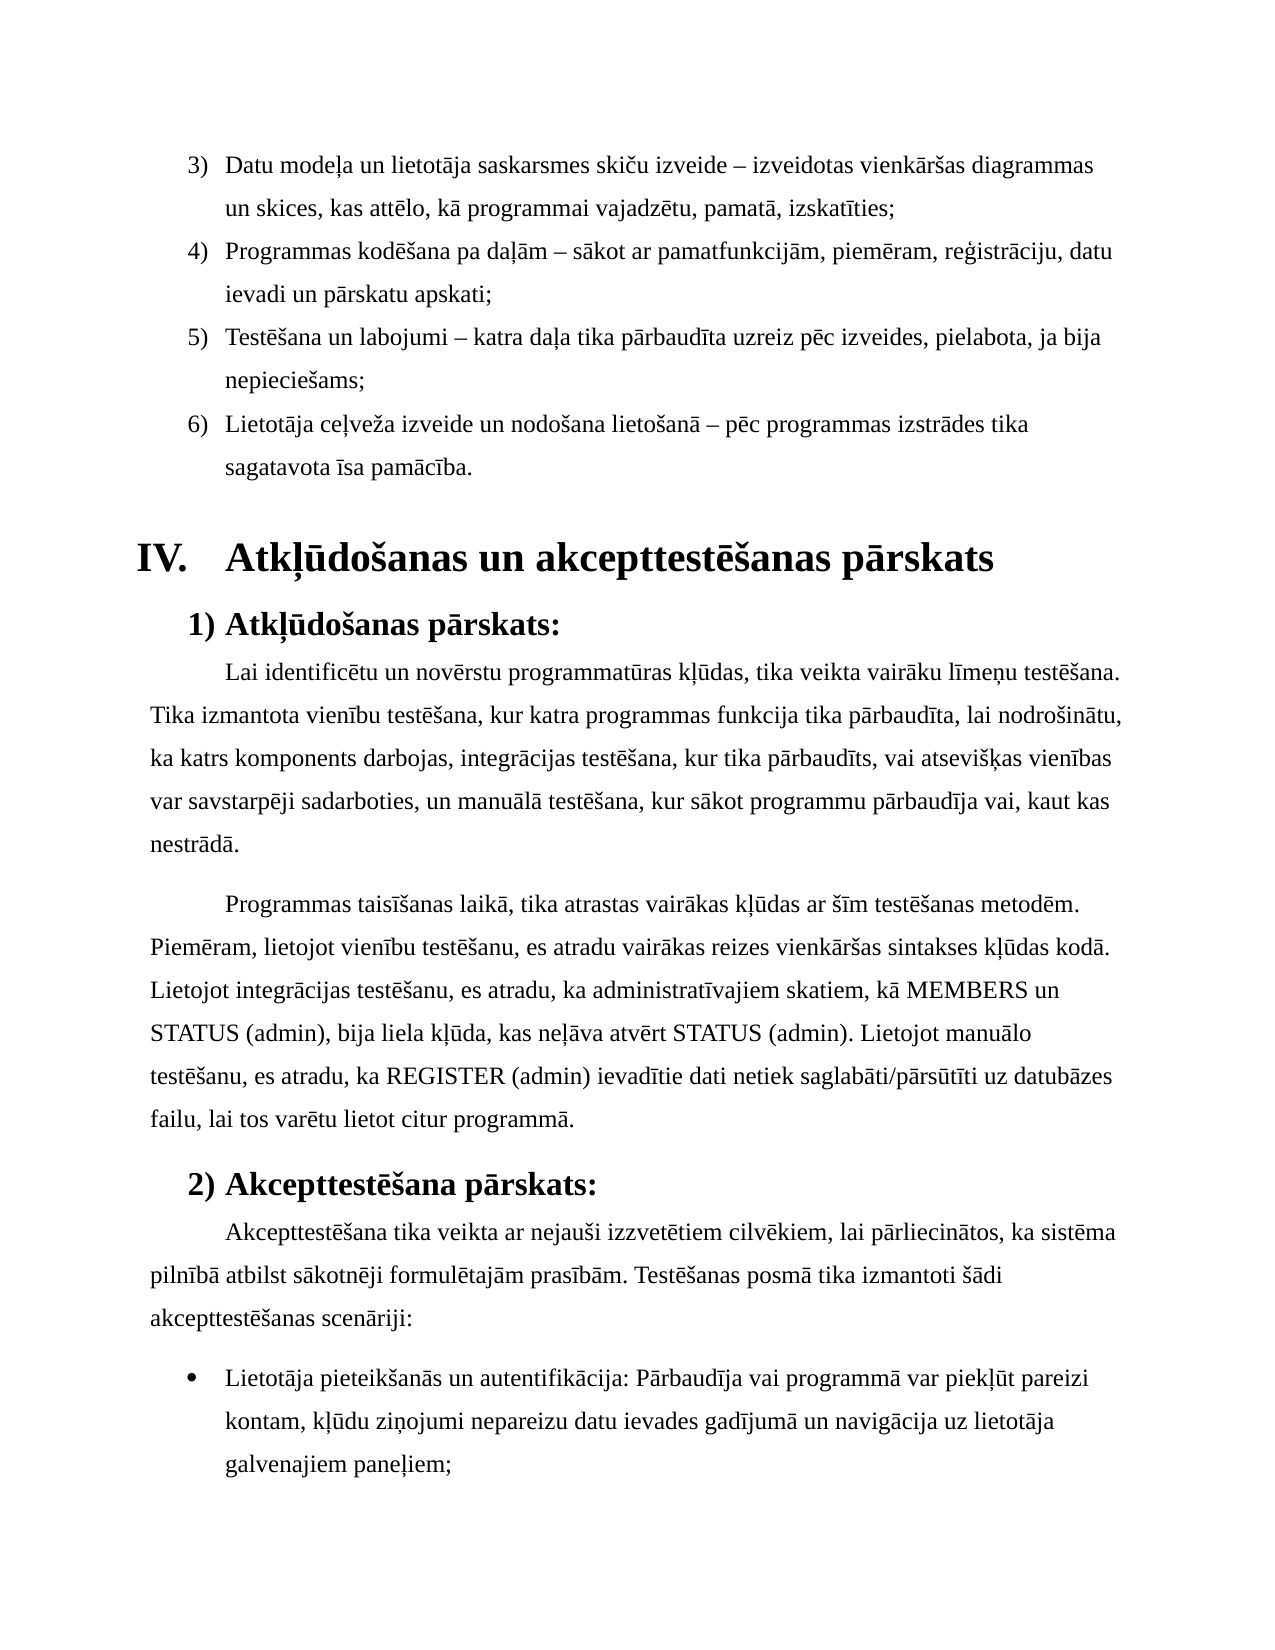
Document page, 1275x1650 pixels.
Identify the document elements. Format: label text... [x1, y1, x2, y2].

subtitle Atkļūdošanas un akcepttestēšanas pārskats [187, 532, 1125, 580]
subtitle Atkļūdošanas pārskats: [187, 604, 1125, 643]
list Testēšana un labojumi – katra daļa tika pārbaudīta uzreiz pēc izveides, pielabota, ja bija nepieciešams; [187, 322, 1125, 394]
list Programmas kodēšana pa daļām – sākot ar pamatfunkcijām, piemēram, reģistrāciju, datu ievadi un pārskatu apskati; [187, 236, 1125, 308]
text Akcepttestēšana tika veikta ar nejauši izzvetētiem cilvēkiem, lai pārliecinātos, ka sistēma pilnībā atbilst sākotnēji formulētajām prasībām. Testēšanas posmā tika izmantoti šādi akcepttestēšanas scenāriji: [150, 1217, 1125, 1332]
text Programmas taisīšanas laikā, tika atrastas vairākas kļūdas ar šīm testēšanas metodēm. Piemēram, lietojot vienību testēšanu, es atradu vairākas reizes vienkāršas sintakses kļūdas kodā. Lietojot integrācijas testēšanu, es atradu, ka administratīvajiem skatiem, kā MEMBERS un STATUS (admin), bija liela kļūda, kas neļāva atvērt STATUS (admin). Lietojot manuālo testēšanu, es atradu, ka REGISTER (admin) ievadītie dati netiek saglabāti/pārsūtīti uz datubāzes failu, lai tos varētu lietot citur programmā. [150, 889, 1125, 1133]
list Lietotāja ceļveža izveide un nodošana lietošanā – pēc programmas izstrādes tika sagatavota īsa pamācība. [187, 409, 1125, 481]
text Lai identificētu un novērstu programmatūras kļūdas, tika veikta vairāku līmeņu testēšana. Tika izmantota vienību testēšana, kur katra programmas funkcija tika pārbaudīta, lai nodrošinātu, ka katrs komponents darbojas, integrācijas testēšana, kur tika pārbaudīts, vai atsevišķas vienības var savstarpēji sadarboties, un manuālā testēšana, kur sākot programmu pārbaudīja vai, kaut kas nestrādā. [150, 657, 1125, 858]
subtitle Akcepttestēšana pārskats: [187, 1164, 1125, 1203]
list Lietotāja pieteikšanās un autentifikācija: Pārbaudīja vai programmā var piekļūt pareizi kontam, kļūdu ziņojumi nepareizu datu ievades gadījumā un navigācija uz lietotāja galvenajiem paneļiem; [187, 1363, 1125, 1478]
list Datu modeļa un lietotāja saskarsmes skiču izveide – izveidotas vienkāršas diagrammas un skices, kas attēlo, kā programmai vajadzētu, pamatā, izskatīties; [187, 150, 1125, 222]
